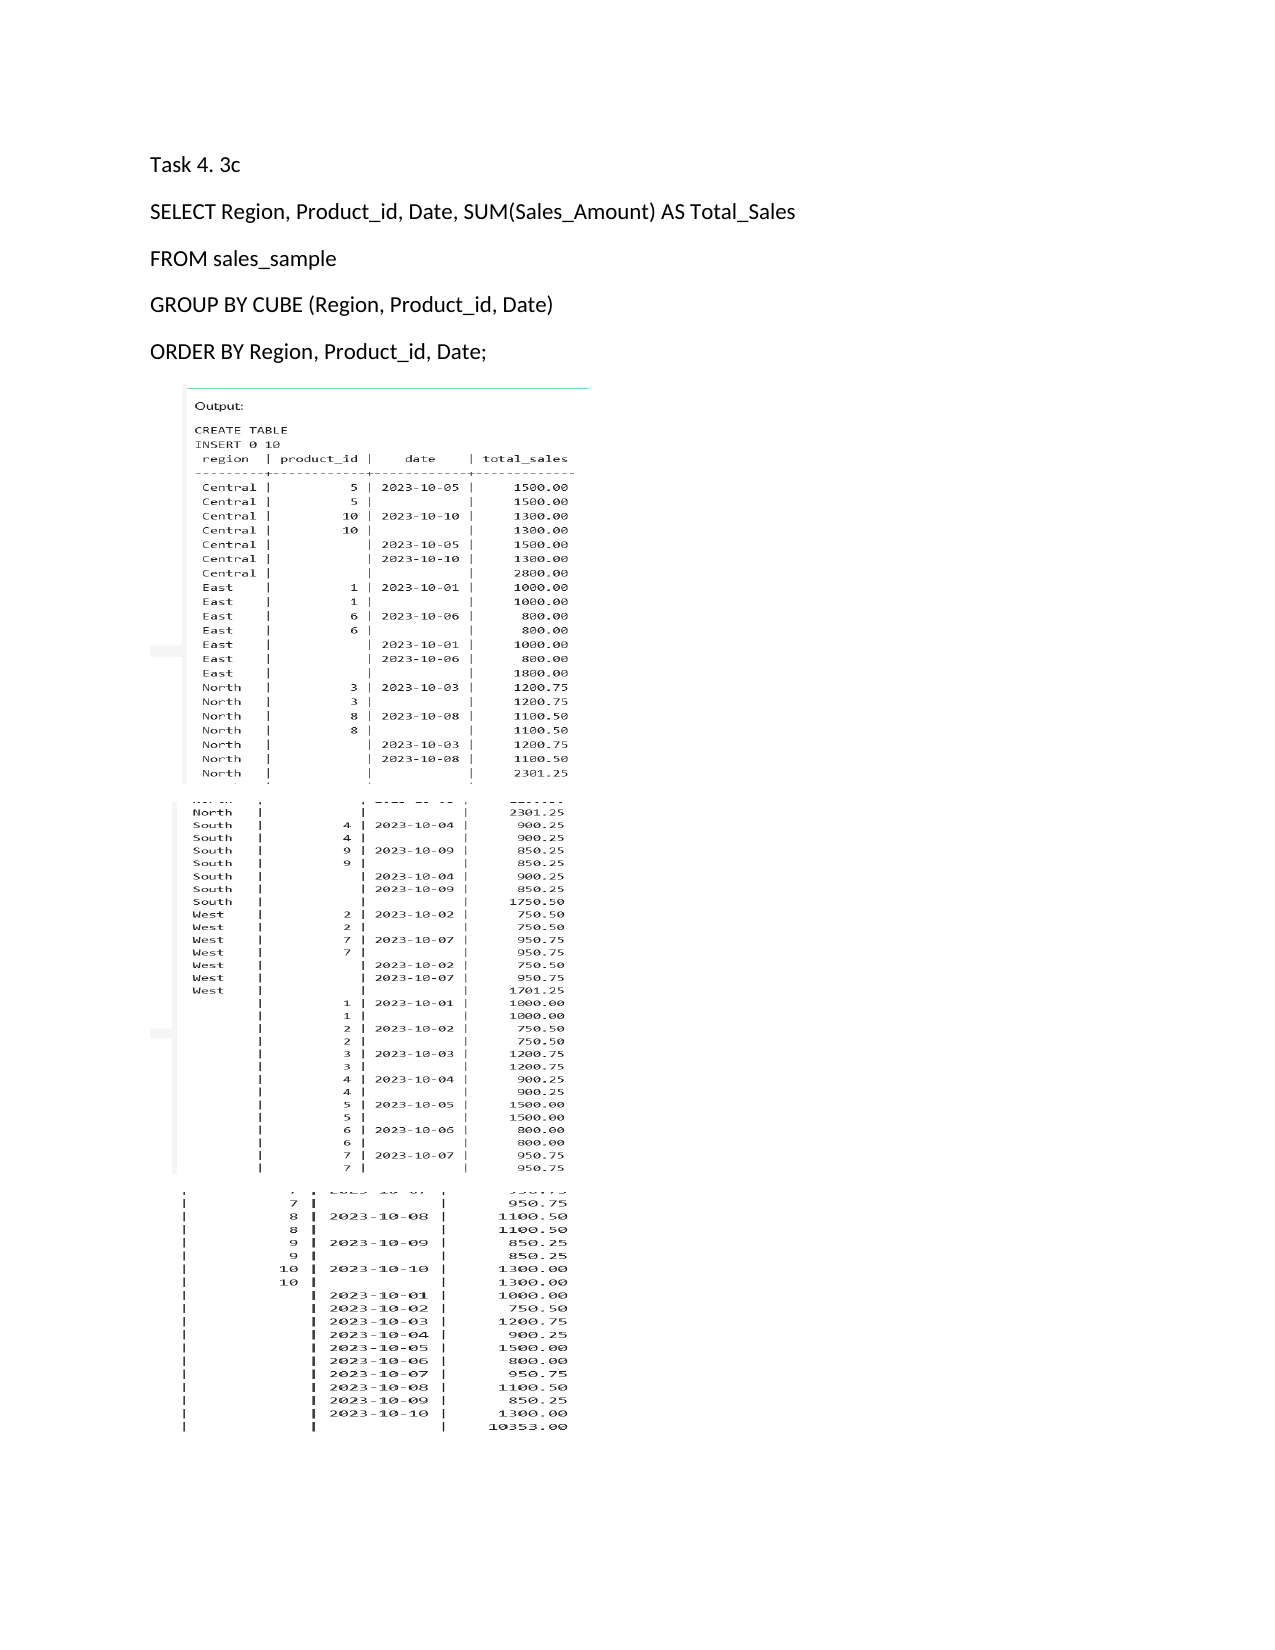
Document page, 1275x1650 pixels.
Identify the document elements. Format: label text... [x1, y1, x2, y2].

picture [150, 384, 589, 784]
picture [150, 802, 590, 1174]
text FROM sales_sample [150, 244, 1125, 272]
text ORDER BY Region, Product_id, Date; [150, 337, 1125, 366]
text GROUP BY CUBE (Region, Product_id, Date) [150, 291, 1125, 319]
text Task 4. 3c [150, 150, 1125, 178]
picture [150, 1192, 630, 1435]
text SELECT Region, Product_id, Date, SUM(Sales_Amount) AS Total_Sales [150, 197, 1125, 225]
